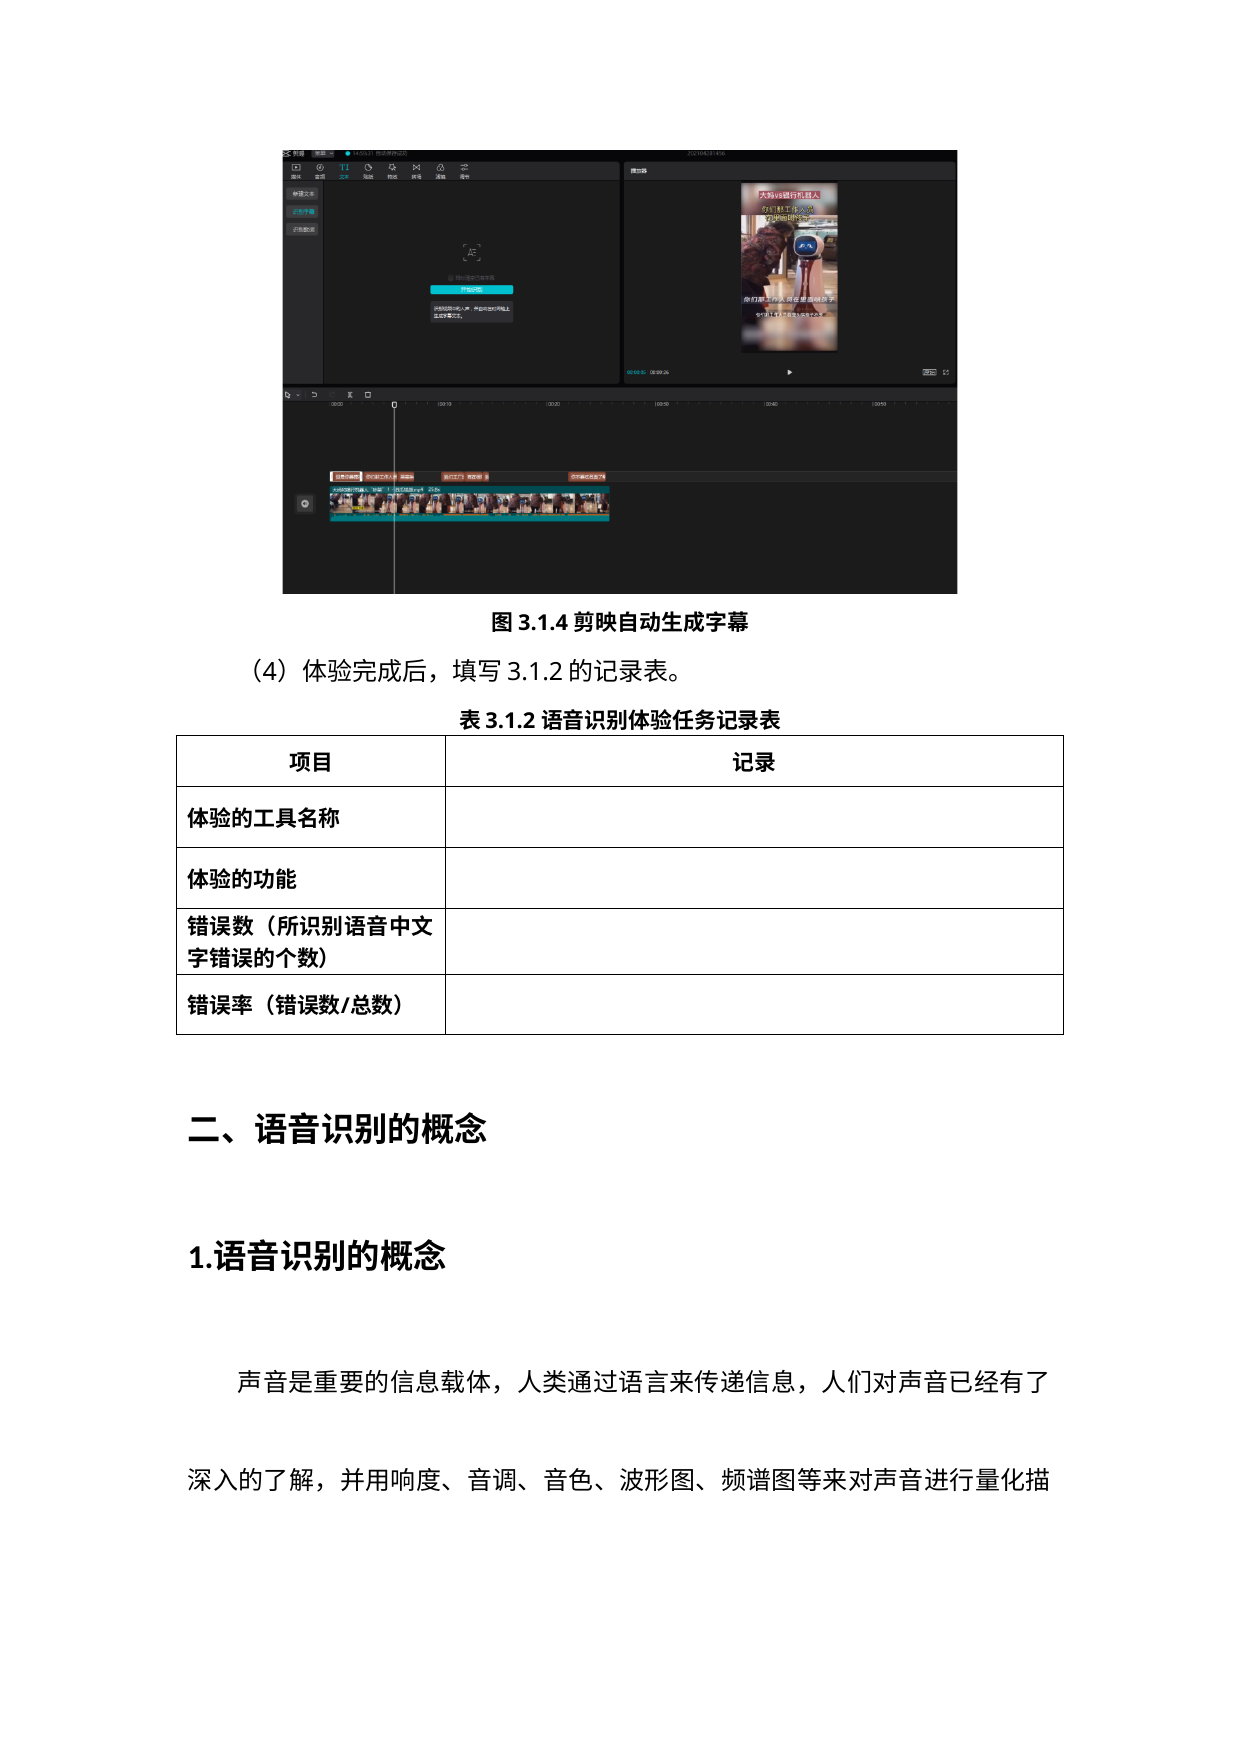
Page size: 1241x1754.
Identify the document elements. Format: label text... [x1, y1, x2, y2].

table_cell [446, 975, 1063, 1034]
subtitle 1.语音识别的概念 [187, 1222, 1053, 1287]
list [187, 1348, 1053, 1511]
table_cell [446, 848, 1063, 907]
table_cell 错误数（所识别语音中文字错误的个数） [177, 909, 445, 973]
list （4）体验完成后，填写3.1.2的记录表。 [187, 637, 1053, 702]
table_cell 体验的功能 [177, 848, 445, 907]
table_header 记录 [446, 736, 1063, 786]
table_cell [446, 909, 1063, 973]
list 图3.1.4 剪映自动生成字幕 [187, 605, 1053, 637]
table_cell [446, 787, 1063, 847]
text 表3.1.2 语音识别体验任务记录表 [187, 702, 1053, 735]
subtitle 语音识别的概念 [187, 1095, 1053, 1160]
table_header 项目 [177, 736, 445, 786]
table_cell 错误率（错误数/总数） [177, 975, 445, 1034]
table_cell 体验的工具名称 [177, 787, 445, 847]
picture [282, 150, 958, 594]
